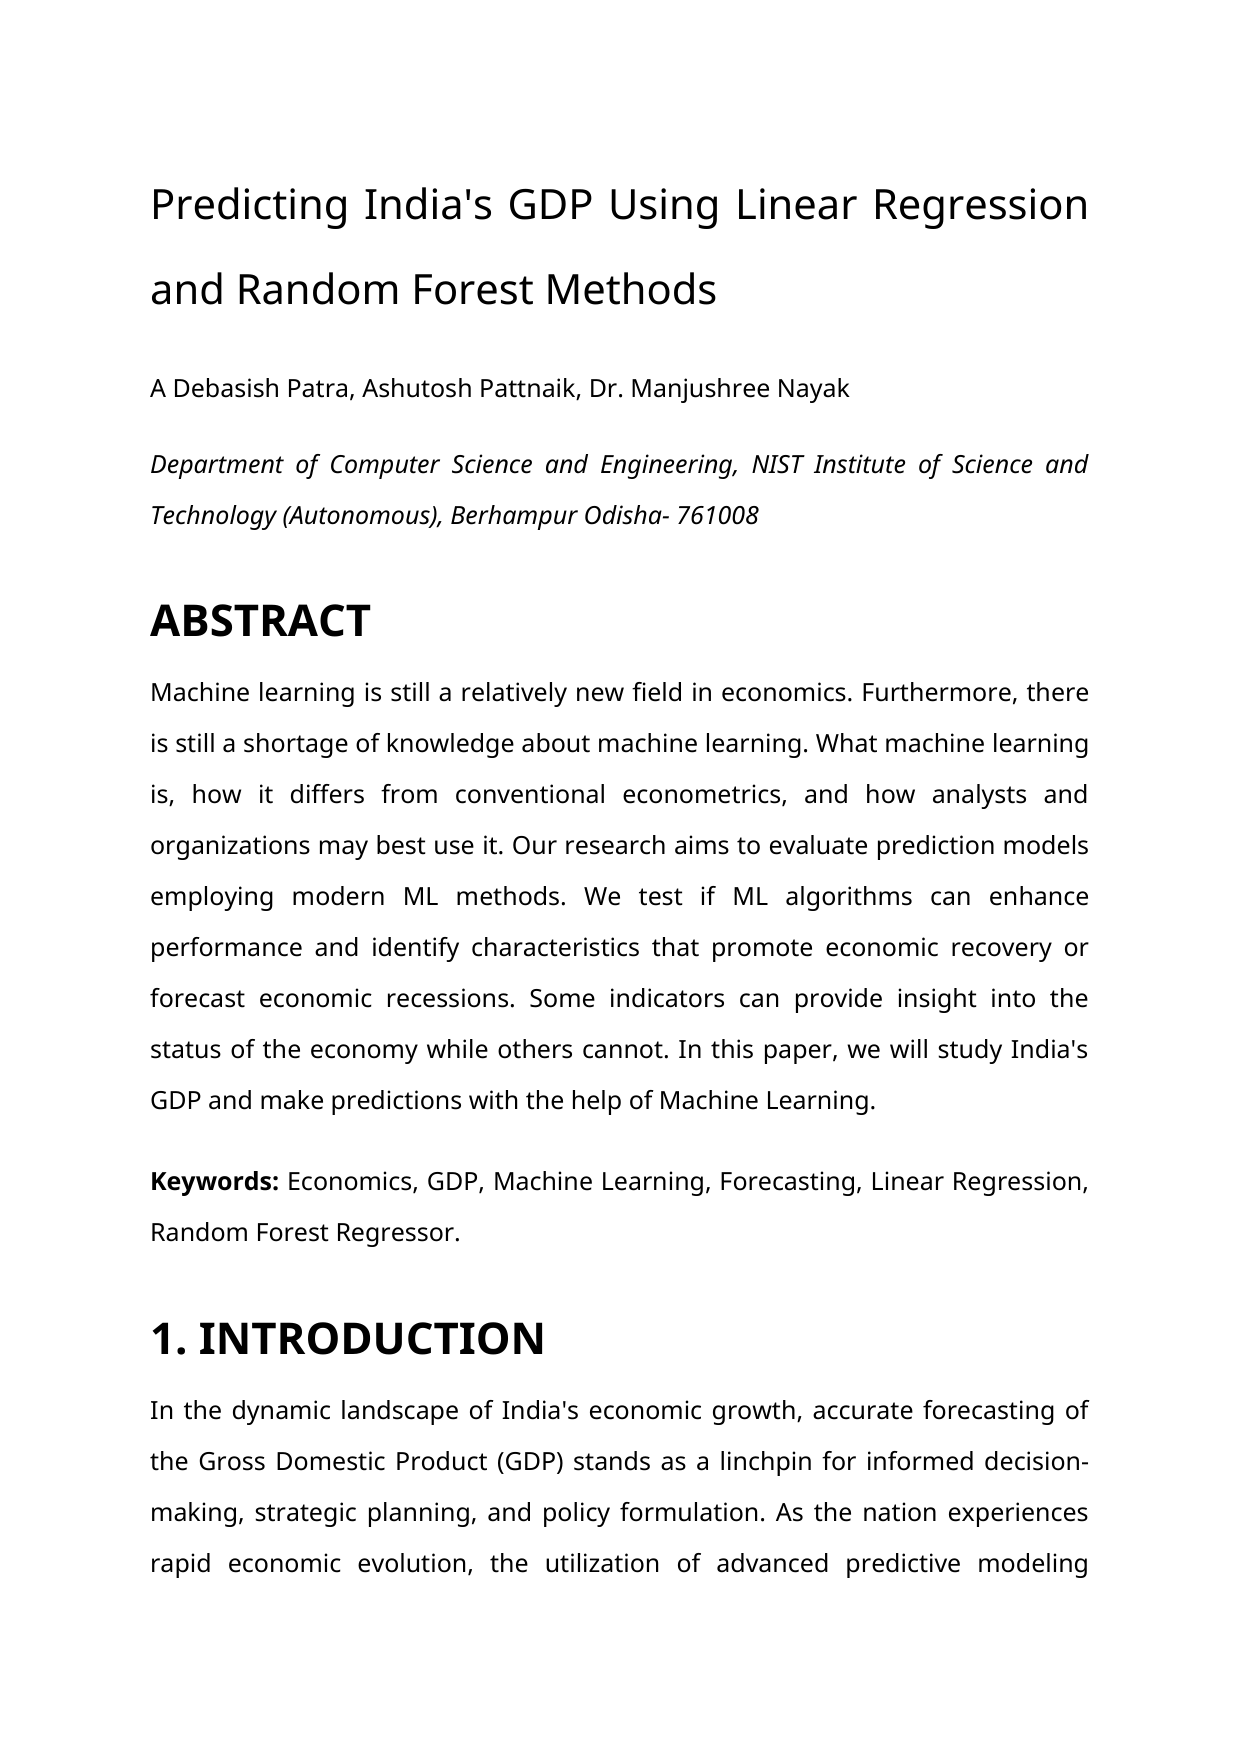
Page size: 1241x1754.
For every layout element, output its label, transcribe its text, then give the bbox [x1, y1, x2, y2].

text A Debasish Patra, Ashutosh Pattnaik, Dr. Manjushree Nayak [150, 370, 1090, 404]
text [150, 1392, 1090, 1579]
text Department of Computer Science and Engineering, NIST Institute of Science and Technology (Autonomous), Berhampur Odisha- 761008 [150, 446, 1090, 531]
text Predicting India's GDP Using Linear Regression and Random Forest Methods [150, 175, 1090, 317]
text Keywords: Economics, GDP, Machine Learning, Forecasting, Linear Regression, Random Forest Regressor. [150, 1164, 1090, 1249]
subtitle 1. INTRODUCTION [150, 1308, 1090, 1367]
subtitle ABSTRACT [150, 590, 1090, 649]
text Machine learning is still a relatively new field in economics. Furthermore, there is still a shortage of knowledge about machine learning. What machine learning is, how it differs from conventional econometrics, and how analysts and organizations may best use it. Our research aims to evaluate prediction models employing modern ML methods. We test if ML algorithms can enhance performance and identify characteristics that promote economic recovery or forecast economic recessions. Some indicators can provide insight into the status of the economy while others cannot. In this paper, we will study India's GDP and make predictions with the help of Machine Learning. [150, 674, 1090, 1117]
